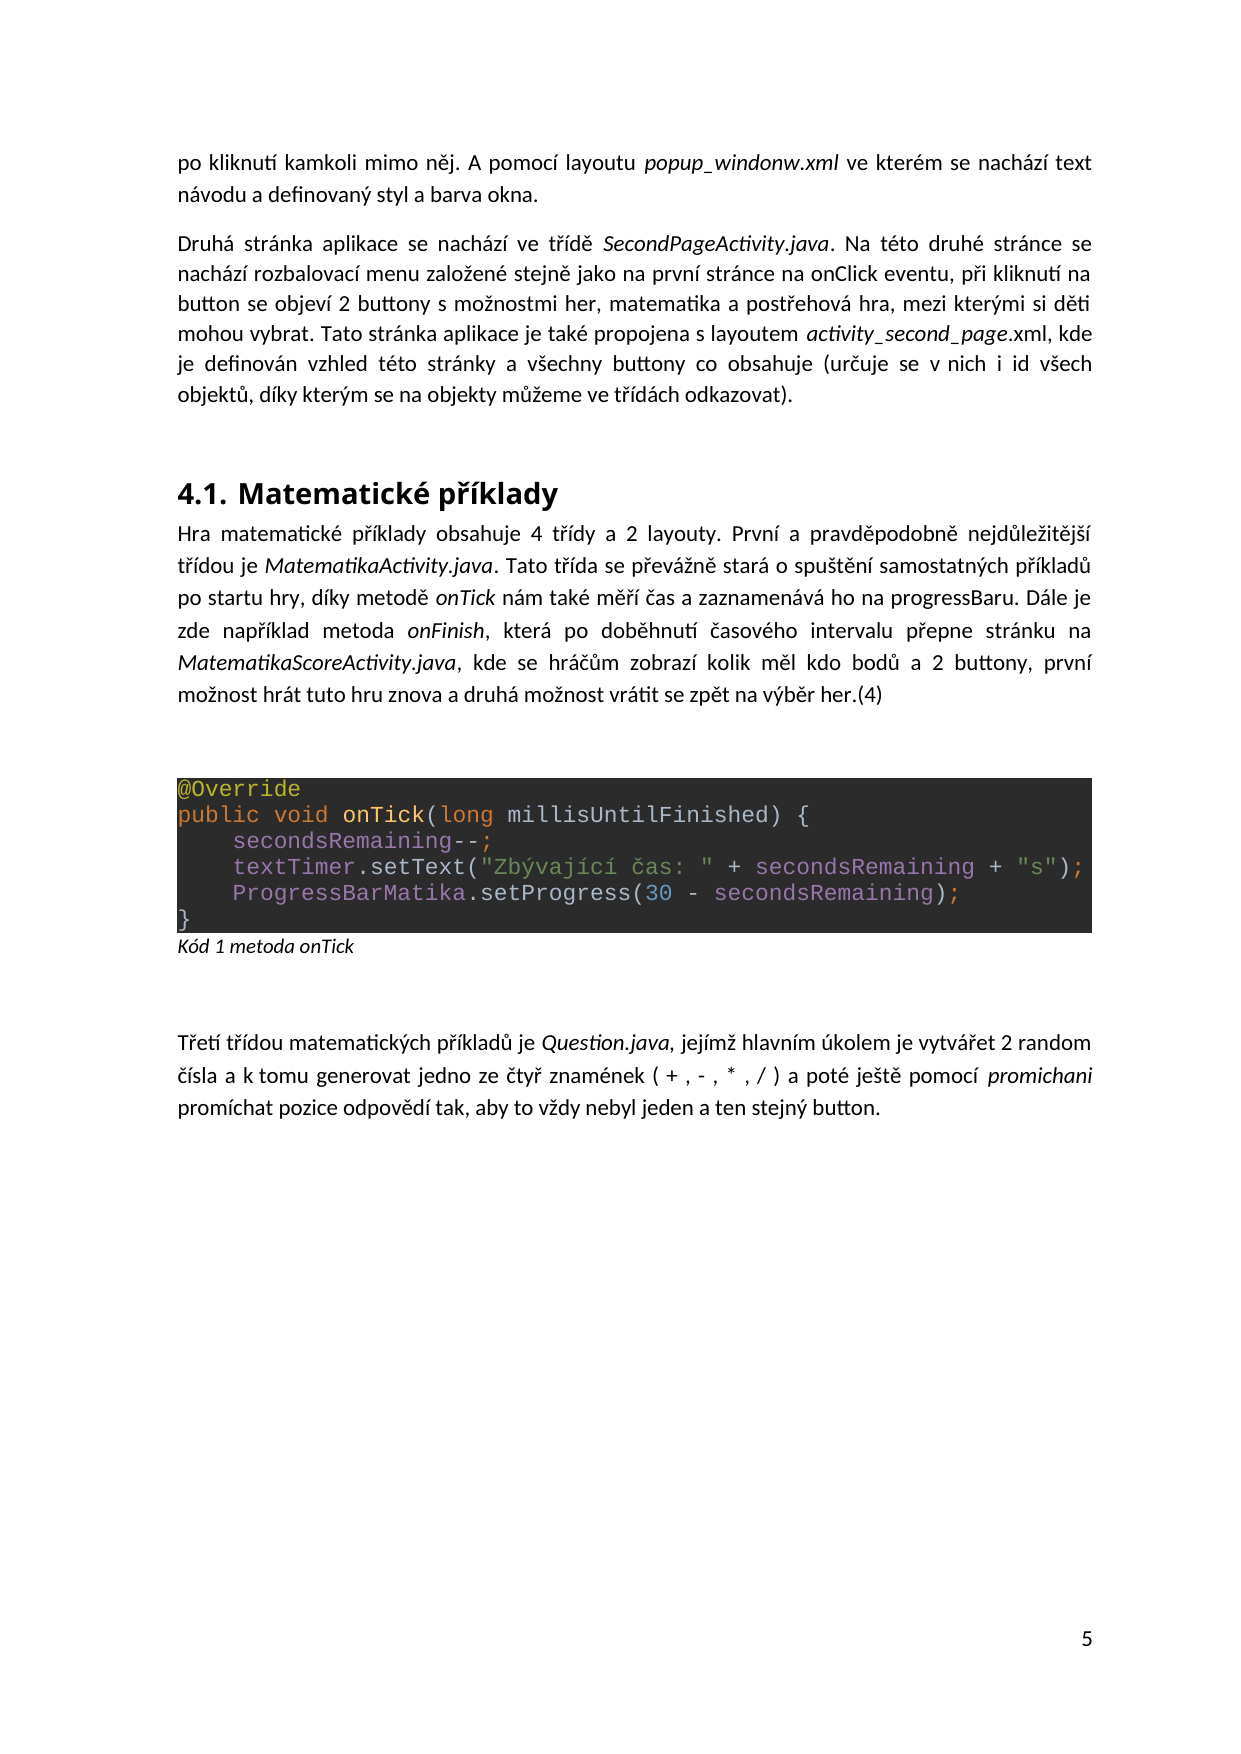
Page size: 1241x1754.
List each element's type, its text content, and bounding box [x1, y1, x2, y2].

text Druhá stránka aplikace se nachází ve třídě SecondPageActivity.java. Na této druhé stránce se nachází rozbalovací menu založené stejně jako na první stránce na onClick eventu, při kliknutí na button se objeví 2 buttony s možnostmi her, matematika a postřehová hra, mezi kterými si děti mohou vybrat. Tato stránka aplikace je také propojena s layoutem activity_second_page.xml, kde je definován vzhled této stránky a všechny buttony co obsahuje (určuje se v nich i id všech objektů, díky kterým se na objekty můžeme ve třídách odkazovat). [177, 229, 1092, 408]
subtitle Matematické příklady [177, 473, 1092, 513]
text Kód 1 metoda onTick [177, 933, 1092, 959]
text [177, 148, 1092, 208]
text Hra matematické příklady obsahuje 4 třídy a 2 layouty. První a pravděpodobně nejdůležitější třídou je MatematikaActivity.java. Tato třída se převážně stará o spuštění samostatných příkladů po startu hry, díky metodě onTick nám také měří čas a zaznamenává ho na progressBaru. Dále je zde například metoda onFinish, která po doběhnutí časového intervalu přepne stránku na MatematikaScoreActivity.java, kde se hráčům zobrazí kolik měl kdo bodů a 2 buttony, první možnost hrát tuto hru znova a druhá možnost vrátit se zpět na výběr her.(4) [177, 519, 1092, 708]
text Třetí třídou matematických příkladů je Question.java, jejímž hlavním úkolem je vytvářet 2 random čísla a k tomu generovat jedno ze čtyř znamének ( + , - , * , / ) a poté ještě pomocí promichani promíchat pozice odpovědí tak, aby to vždy nebyl jeden a ten stejný button. [177, 1028, 1092, 1121]
text @Override public void onTick(long millisUntilFinished) { secondsRemaining--; textTimer.setText("Zbývající čas: " + secondsRemaining + "s"); ProgressBarMatika.setProgress(30 - secondsRemaining); } [177, 778, 1092, 933]
